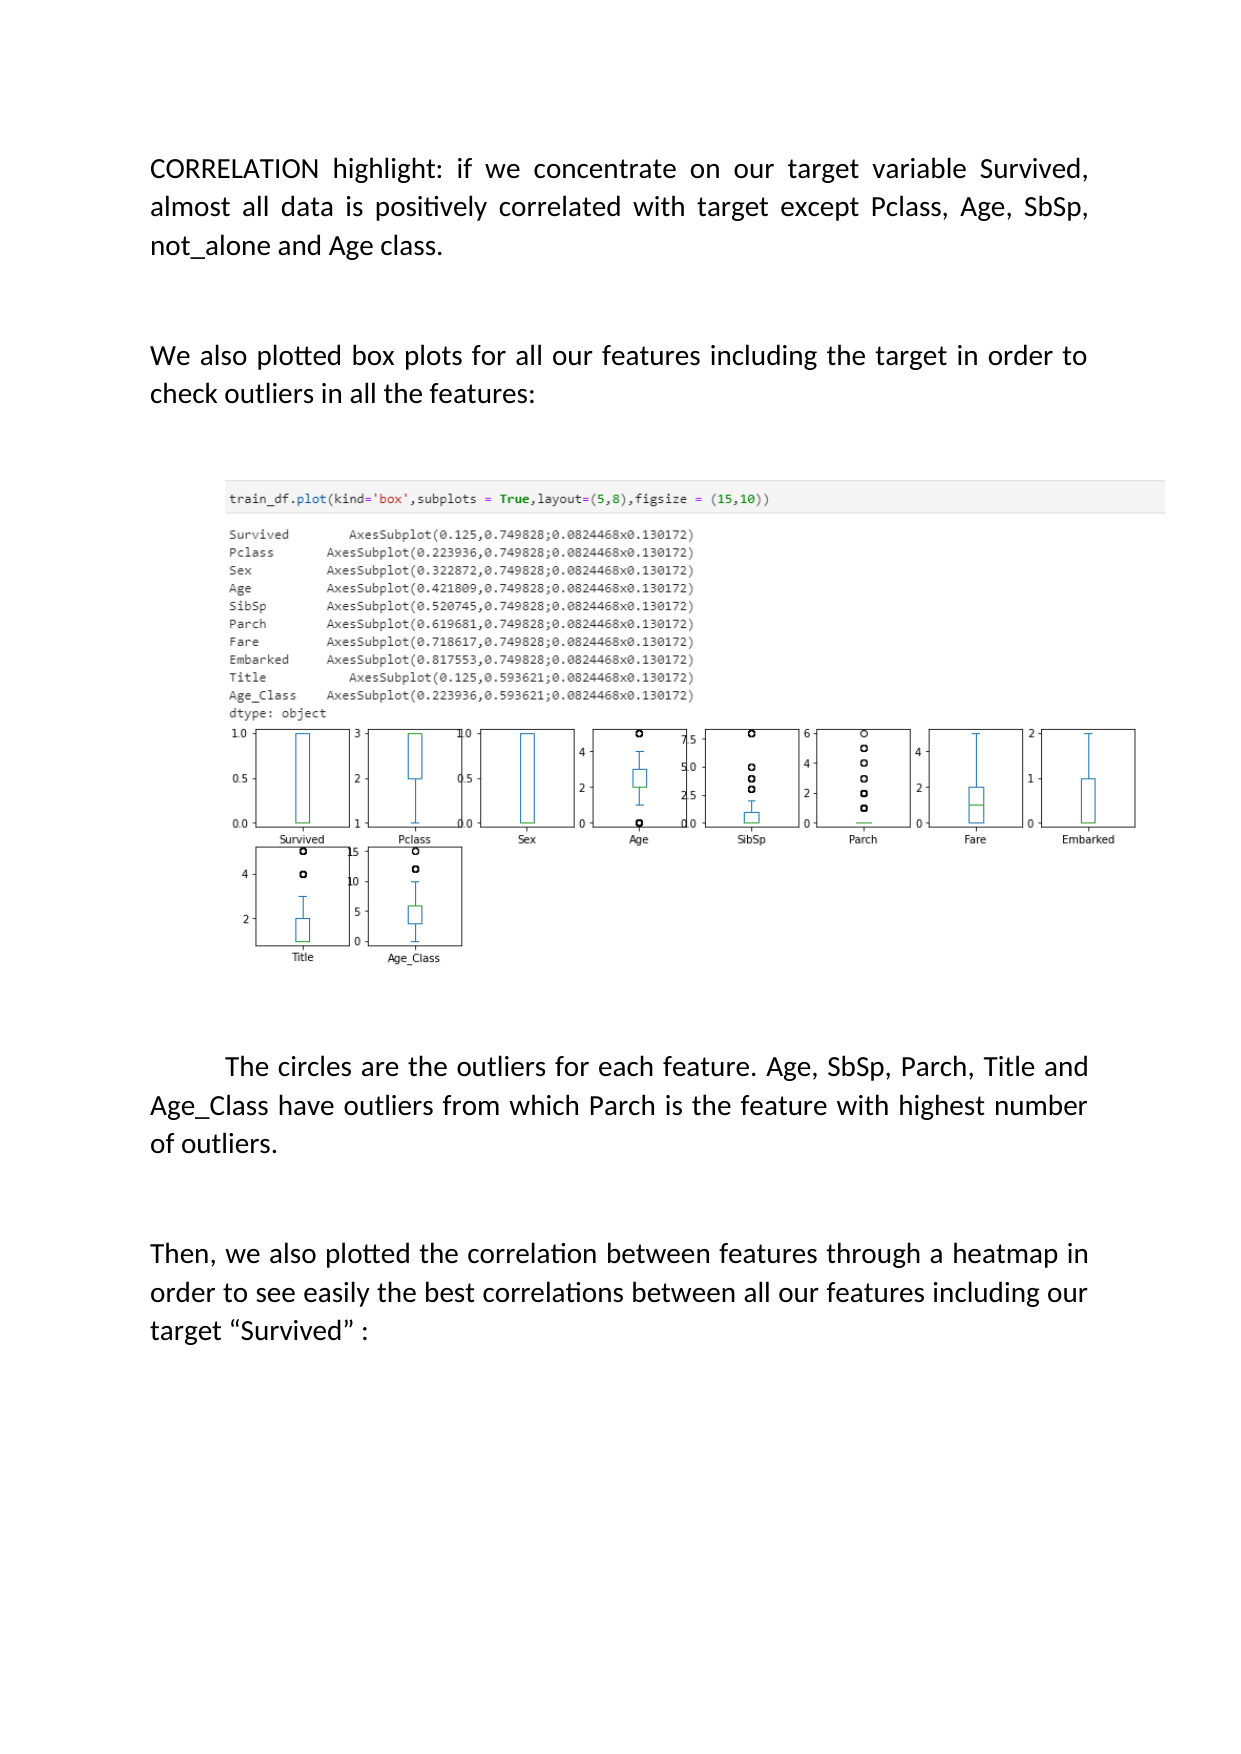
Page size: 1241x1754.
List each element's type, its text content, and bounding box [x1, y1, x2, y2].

text Then, we also plotted the correlation between features through a heatmap in order to see easily the best correlations between all our features including our target “Survived” : [150, 1235, 1090, 1348]
text We also plotted box plots for all our features including the target in order to check outliers in all the features: [150, 337, 1090, 411]
text CORRELATION highlight: if we concentrate on our target variable Survived, almost all data is positively correlated with target except Pclass, Age, SbSp, not_alone and Age class. [150, 150, 1090, 262]
text The circles are the outliers for each feature. Age, SbSp, Parch, Title and Age_Class have outliers from which Parch is the feature with highest number of outliers. [150, 1048, 1090, 1161]
picture [225, 480, 1166, 980]
